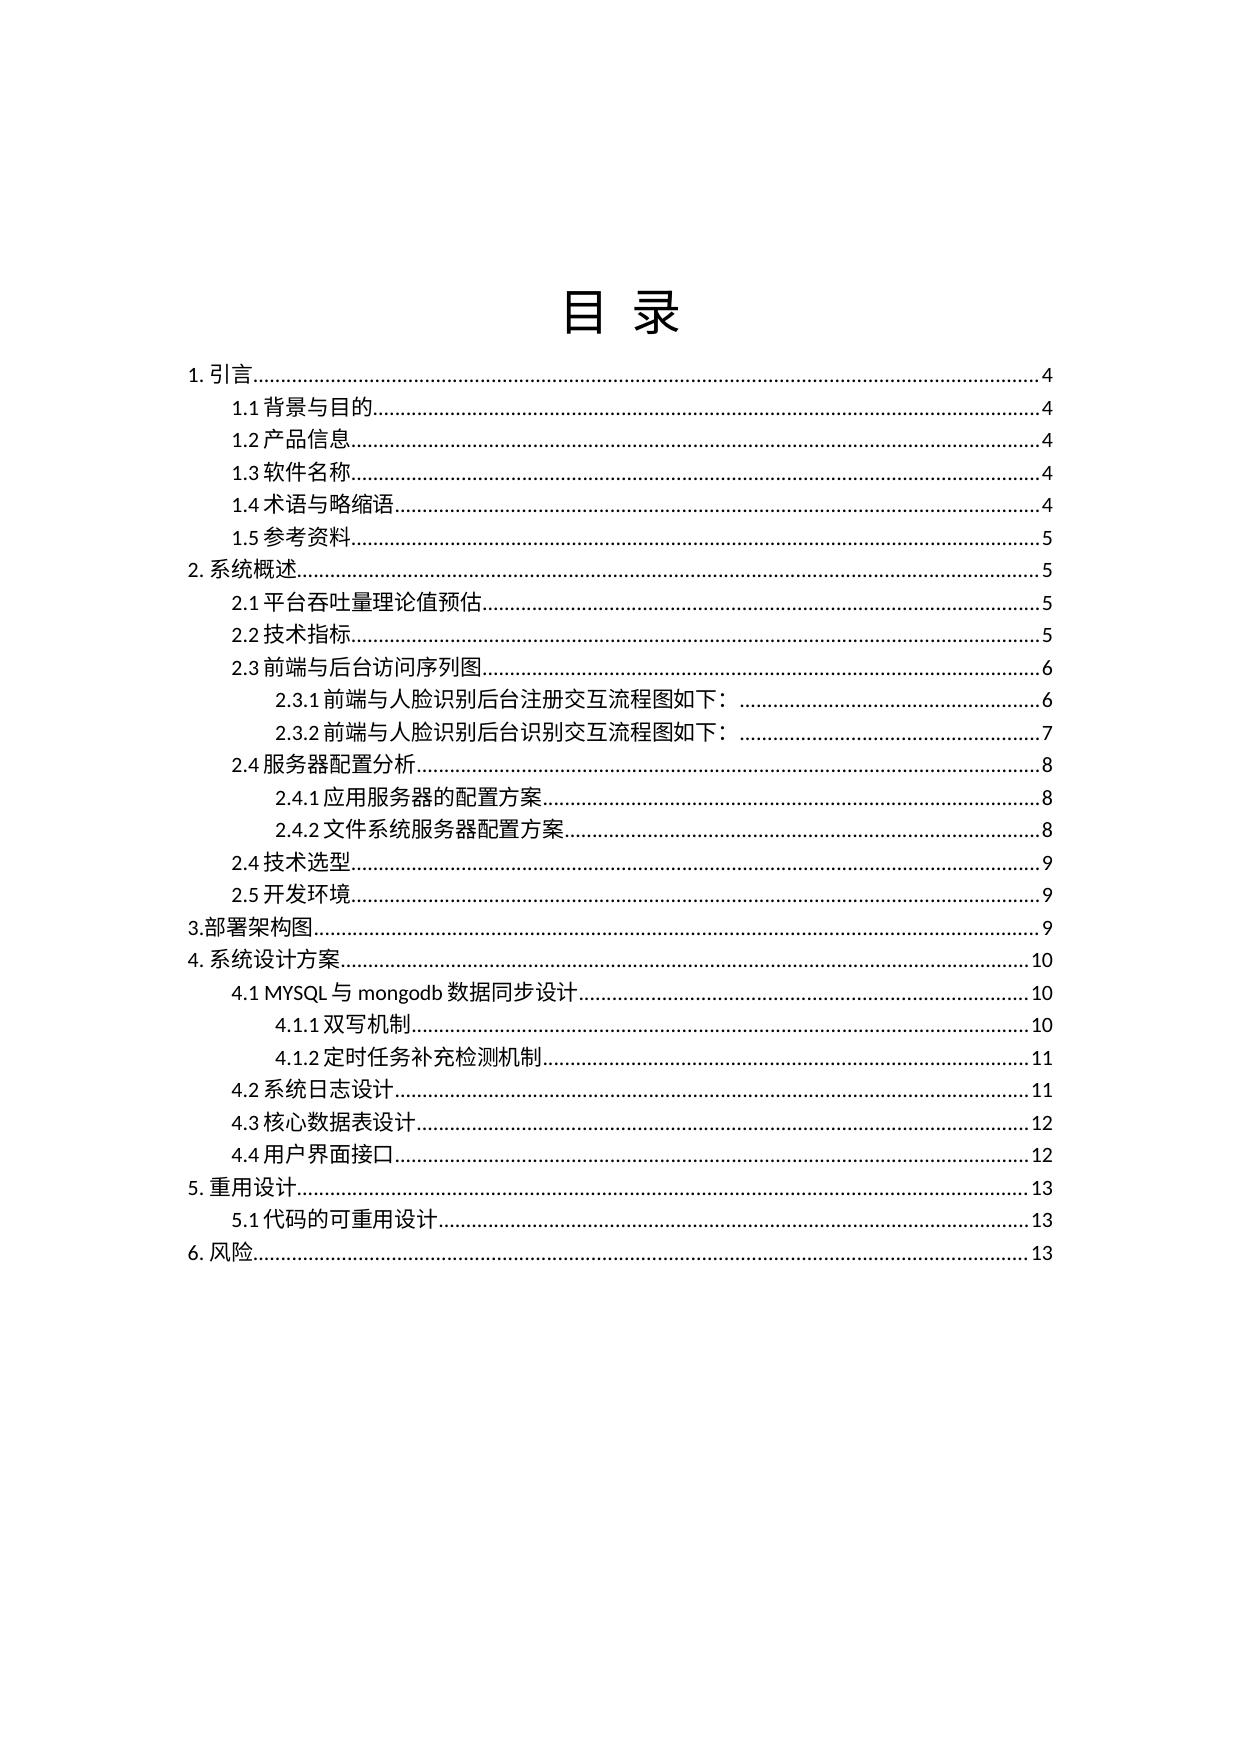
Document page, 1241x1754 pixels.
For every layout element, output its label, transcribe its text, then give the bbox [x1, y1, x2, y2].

text 4.1 MYSQL与mongodb数据同步设计 10 [231, 974, 1053, 1007]
text 1.2产品信息 4 [231, 422, 1053, 454]
text 5.1代码的可重用设计 13 [231, 1202, 1053, 1234]
text 1.5参考资料 5 [231, 519, 1053, 552]
text 2.3前端与后台访问序列图 6 [231, 649, 1053, 682]
text 4. 系统设计方案 10 [187, 942, 1053, 974]
text 2. 系统概述 5 [187, 552, 1053, 584]
text 5. 重用设计 13 [187, 1169, 1053, 1202]
text 4.1.1双写机制 10 [275, 1007, 1053, 1039]
text 2.5开发环境 9 [231, 877, 1053, 909]
text 4.1.2定时任务补充检测机制 11 [275, 1039, 1053, 1072]
text 目 录 [187, 259, 1053, 357]
text 4.2系统日志设计 11 [231, 1072, 1053, 1104]
text 1.3软件名称 4 [231, 454, 1053, 487]
text 2.4技术选型 9 [231, 844, 1053, 877]
text 1. 引言 4 [187, 357, 1053, 389]
text 2.3.1前端与人脸识别后台注册交互流程图如下： 6 [275, 682, 1053, 714]
text 2.4.1应用服务器的配置方案 8 [275, 779, 1053, 812]
text 2.4服务器配置分析 8 [231, 747, 1053, 779]
text 4.4用户界面接口 12 [231, 1137, 1053, 1169]
text 6. 风险 13 [187, 1234, 1053, 1267]
text 4.3核心数据表设计 12 [231, 1104, 1053, 1137]
text 1.1背景与目的 4 [231, 389, 1053, 422]
text 2.1平台吞吐量理论值预估 5 [231, 584, 1053, 617]
text 2.4.2文件系统服务器配置方案 8 [275, 812, 1053, 844]
text 1.4术语与略缩语 4 [231, 487, 1053, 519]
text 2.3.2前端与人脸识别后台识别交互流程图如下： 7 [275, 714, 1053, 747]
text 2.2技术指标 5 [231, 617, 1053, 649]
text 3.部署架构图 9 [187, 909, 1053, 942]
